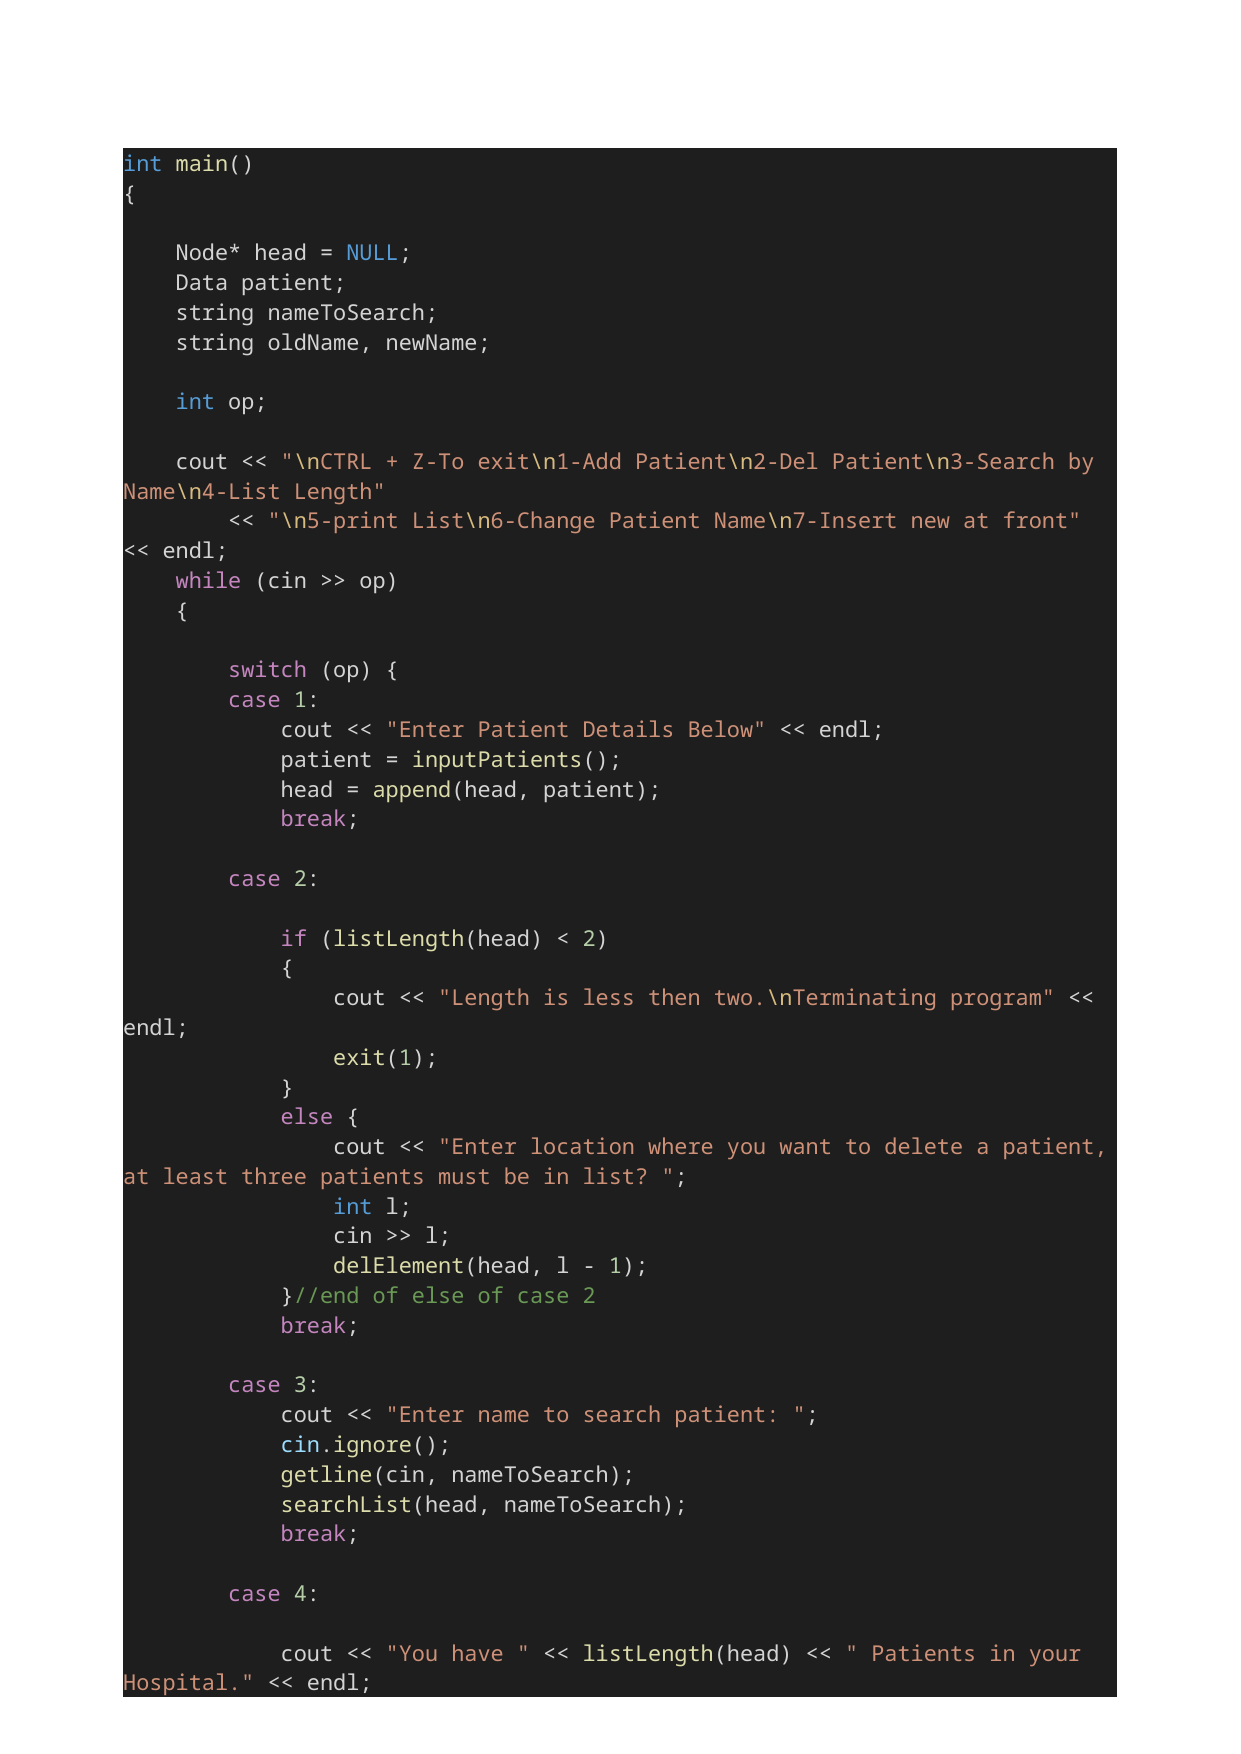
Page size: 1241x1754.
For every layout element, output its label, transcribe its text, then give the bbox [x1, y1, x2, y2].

text } [123, 1071, 1117, 1101]
text while (cin >> op) [123, 565, 1117, 595]
text cout << "Enter Patient Details Below" << endl; [123, 714, 1117, 744]
text cout << "Length is less then two.\nTerminating program" << endl; [123, 982, 1117, 1042]
text << "\n5-print List\n6-Change Patient Name\n7-Insert new at front" << endl; [123, 505, 1117, 565]
text Data patient; [123, 267, 1117, 297]
text { [123, 952, 1117, 982]
text case 4: [123, 1578, 1117, 1608]
text searchList(head, nameToSearch); [123, 1488, 1117, 1518]
text case 1: [123, 684, 1117, 714]
text cout << "\nCTRL + Z-To exit\n1-Add Patient\n2-Del Patient\n3-Search by Name\n4-List Length" [123, 446, 1117, 505]
text cin.ignore(); [123, 1429, 1117, 1459]
text break; [123, 1518, 1117, 1548]
text int l; [123, 1191, 1117, 1220]
text else { [123, 1101, 1117, 1131]
text Node* head = NULL; [123, 237, 1117, 267]
text { [123, 595, 1117, 624]
text getline(cin, nameToSearch); [123, 1459, 1117, 1488]
text int main() [123, 148, 1117, 178]
text cout << "Enter name to search patient: "; [123, 1399, 1117, 1429]
text break; [123, 1310, 1117, 1339]
text int op; [123, 386, 1117, 416]
text break; [123, 803, 1117, 833]
text delElement(head, l - 1); [123, 1250, 1117, 1280]
text }//end of else of case 2 [123, 1280, 1117, 1310]
text switch (op) { [123, 654, 1117, 684]
text case 3: [123, 1369, 1117, 1399]
text string nameToSearch; [123, 297, 1117, 327]
text if (listLength(head) < 2) [123, 922, 1117, 952]
text cout << "Enter location where you want to delete a patient, at least three patients must be in list? "; [123, 1131, 1117, 1191]
text case 2: [123, 863, 1117, 893]
text { [123, 178, 1117, 207]
text patient = inputPatients(); [123, 744, 1117, 773]
text string oldName, newName; [123, 327, 1117, 356]
text cin >> l; [123, 1220, 1117, 1250]
text cout << "You have " << listLength(head) << " Patients in your Hospital." << endl; [123, 1637, 1117, 1697]
text exit(1); [123, 1042, 1117, 1071]
text head = append(head, patient); [123, 773, 1117, 803]
